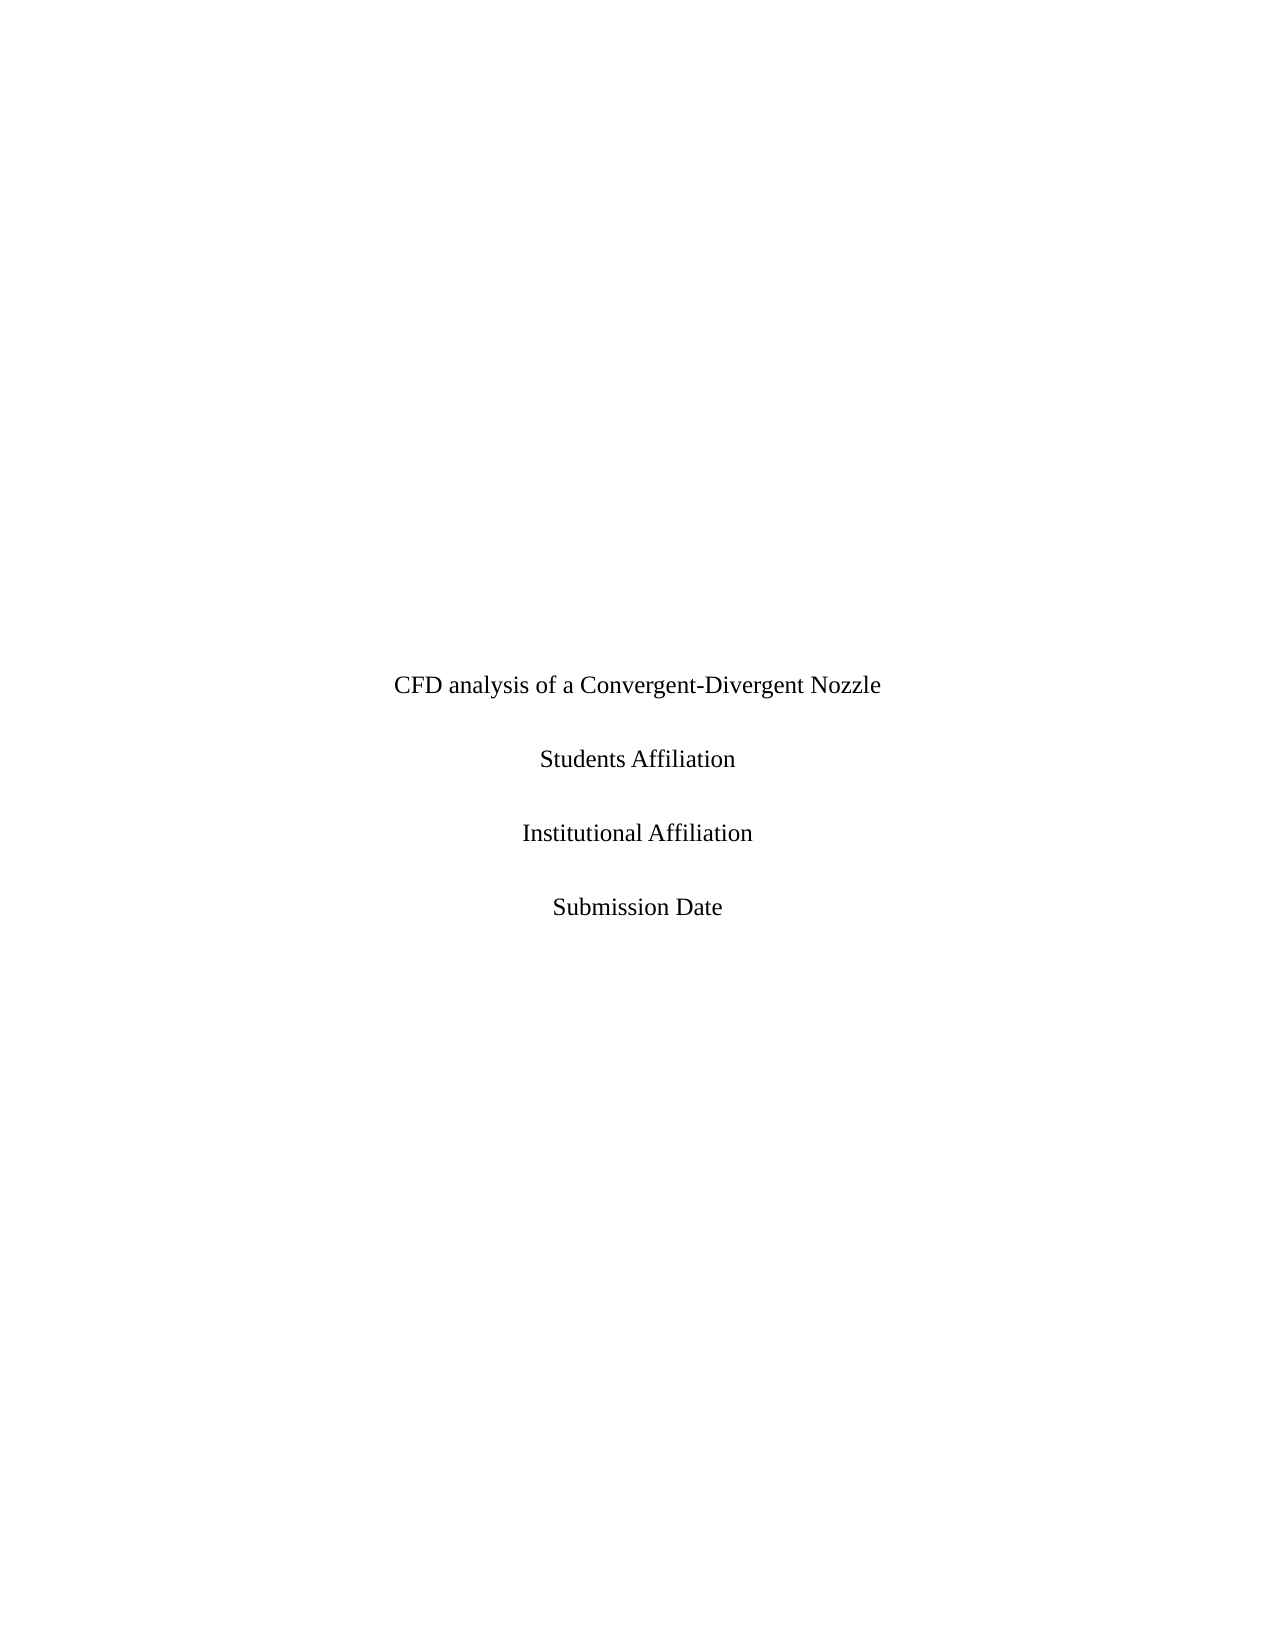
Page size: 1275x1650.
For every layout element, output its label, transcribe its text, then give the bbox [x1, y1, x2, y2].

text Institutional Affiliation [150, 818, 1125, 847]
text Submission Date [150, 892, 1125, 921]
text Students Affiliation [150, 744, 1125, 773]
text CFD analysis of a Convergent-Divergent Nozzle [150, 670, 1125, 699]
